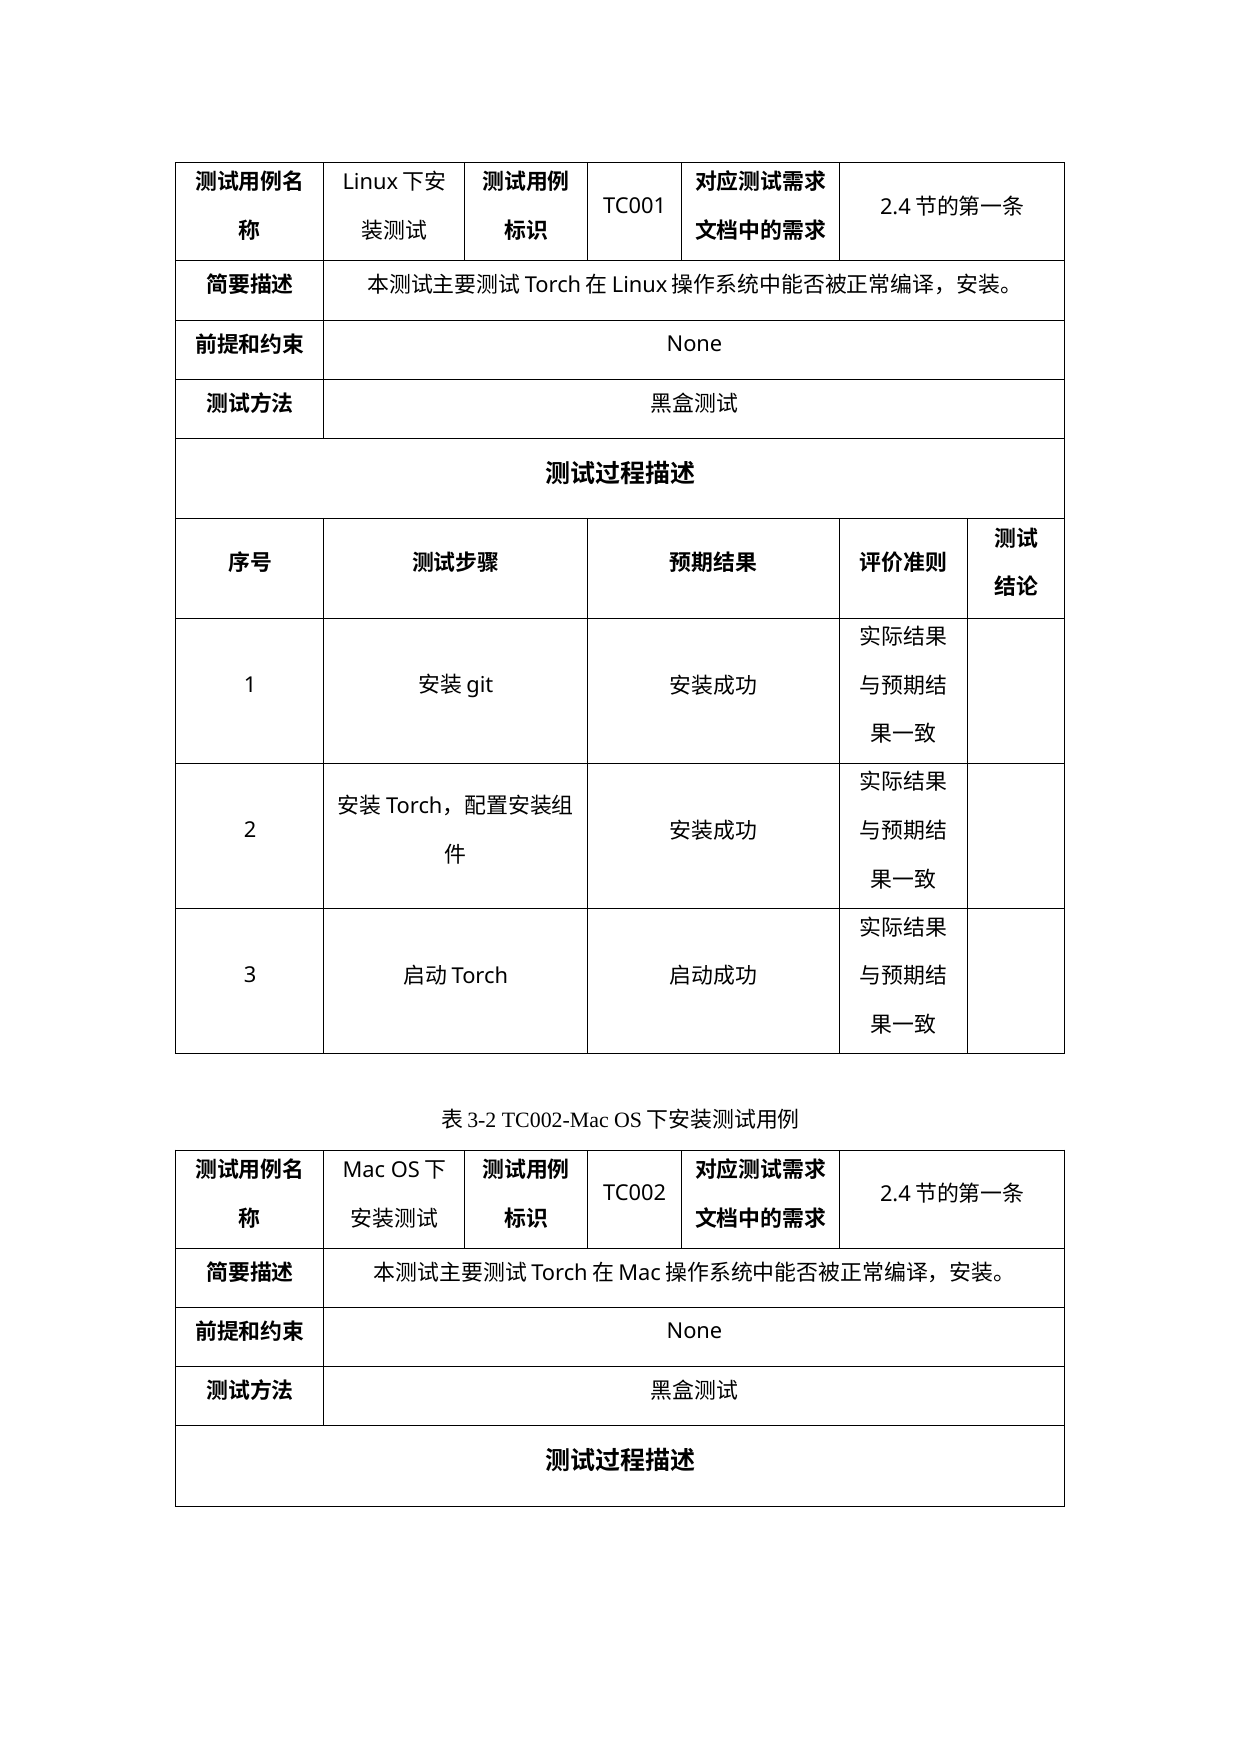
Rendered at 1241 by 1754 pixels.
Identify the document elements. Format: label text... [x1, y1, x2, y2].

table_cell 3 [176, 909, 323, 1053]
table_cell 测试方法 [176, 1367, 323, 1425]
table_header 测试用例名称 [176, 163, 323, 260]
table_header 测试用例标识 [465, 163, 587, 260]
table_header TC002 [588, 1151, 681, 1248]
table_cell 测试过程描述 [176, 1426, 1064, 1506]
table_header Mac OS下安装测试 [324, 1151, 464, 1248]
table_header 测试用例标识 [465, 1151, 587, 1248]
table_header 测试用例名称 [176, 1151, 323, 1248]
table_cell 实际结果与预期结果一致 [840, 619, 967, 763]
table_header Linux下安装测试 [324, 163, 464, 260]
table_cell 测试步骤 [324, 519, 587, 617]
table_cell 实际结果与预期结果一致 [840, 909, 967, 1053]
table_cell 本测试主要测试Torch在Linux操作系统中能否被正常编译，安装。 [324, 261, 1064, 319]
table_header TC001 [588, 163, 681, 260]
table_cell 安装成功 [588, 619, 839, 763]
table_cell 启动成功 [588, 909, 839, 1053]
table_cell 预期结果 [588, 519, 839, 617]
table_cell None [324, 321, 1064, 378]
table_header 对应测试需求文档中的需求 [682, 163, 839, 260]
text 表3-2 TC002-Mac OS下安装测试用例 [187, 1101, 1053, 1134]
table_cell 实际结果与预期结果一致 [840, 764, 967, 908]
table_header 2.4节的第一条 [840, 163, 1064, 260]
table_cell 安装成功 [588, 764, 839, 908]
table_cell 评价准则 [840, 519, 967, 617]
table_cell 安装Torch，配置安装组件 [324, 764, 587, 908]
table_cell 安装git [324, 619, 587, 763]
table_cell 2 [176, 764, 323, 908]
table_cell None [324, 1308, 1064, 1366]
table_cell 测试方法 [176, 380, 323, 438]
table_cell [968, 619, 1064, 763]
table_cell 本测试主要测试Torch在Mac操作系统中能否被正常编译，安装。 [324, 1249, 1064, 1307]
table_cell 测试 结论 [968, 519, 1064, 617]
table_cell 黑盒测试 [324, 1367, 1064, 1425]
table_cell 简要描述 [176, 261, 323, 319]
table_cell [968, 764, 1064, 908]
table_cell 启动Torch [324, 909, 587, 1053]
table_header 2.4节的第一条 [840, 1151, 1064, 1248]
table_header 对应测试需求文档中的需求 [682, 1151, 839, 1248]
table_cell 测试过程描述 [176, 439, 1064, 518]
table_cell 1 [176, 619, 323, 763]
table_cell 简要描述 [176, 1249, 323, 1307]
table_cell [968, 909, 1064, 1053]
table_cell 前提和约束 [176, 321, 323, 378]
table_cell 前提和约束 [176, 1308, 323, 1366]
table_cell 黑盒测试 [324, 380, 1064, 438]
table_cell 序号 [176, 519, 323, 617]
